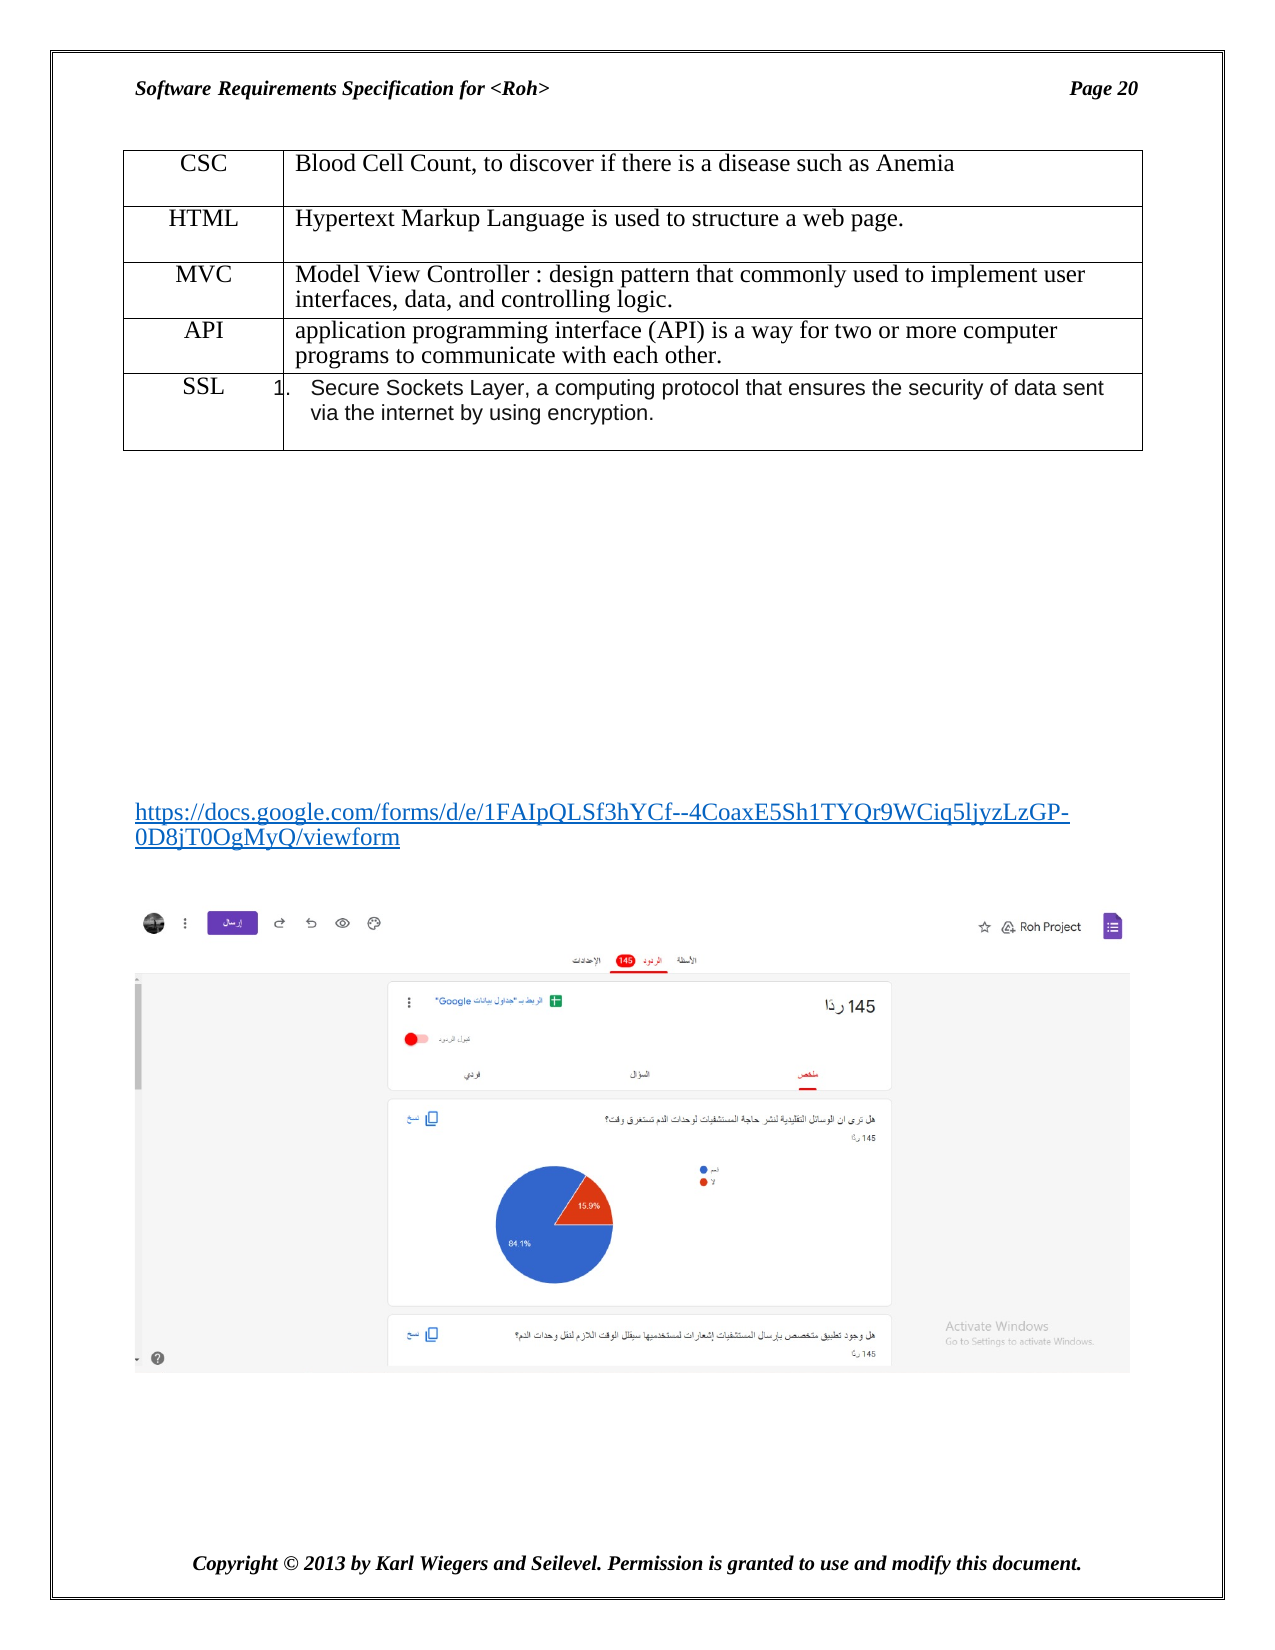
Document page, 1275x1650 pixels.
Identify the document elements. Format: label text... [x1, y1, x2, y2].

table_cell application programming interface (API) is a way for two or more computer programs to communicate with each other. [284, 319, 1142, 373]
text https://docs.google.com/forms/d/e/1FAIpQLSf3hYCf--4CoaxE5Sh1TYQr9WCiq5ljyzLzGP-0D8jT0OgMyQ/viewform [135, 801, 1140, 851]
table_cell API [124, 319, 283, 373]
table_cell HTML [124, 207, 283, 262]
table_cell Blood Cell Count, to discover if there is a disease such as Anemia [284, 151, 1142, 206]
table_cell SSL [124, 374, 283, 450]
table_cell Model View Controller : design pattern that commonly used to implement user interfaces, data, and controlling logic. [284, 263, 1142, 317]
table_cell CSC [124, 151, 283, 206]
table_cell MVC [124, 263, 283, 317]
picture [134, 905, 1130, 1373]
table_cell Secure Sockets Layer, a computing protocol that ensures the security of data sent via the internet by using encryption. [284, 374, 1142, 450]
table_cell Hypertext Markup Language is used to structure a web page. [284, 207, 1142, 262]
